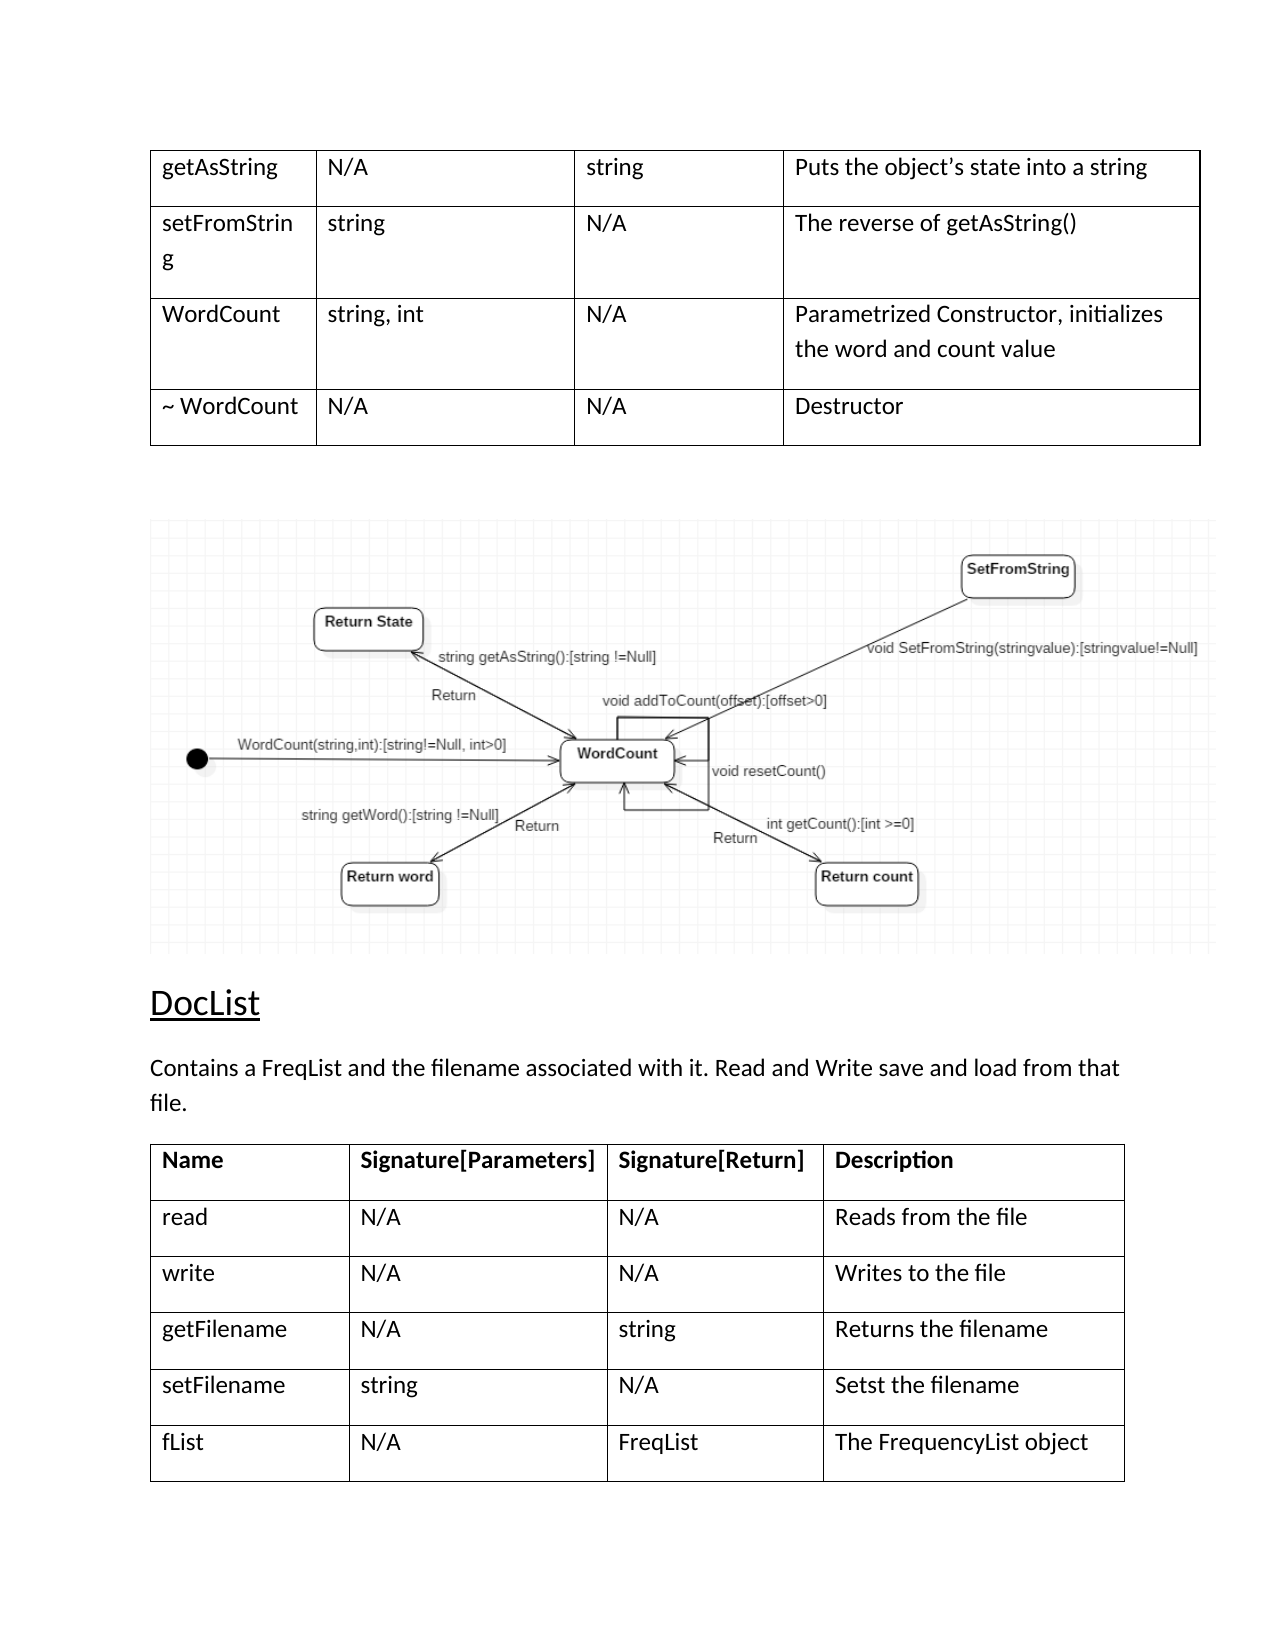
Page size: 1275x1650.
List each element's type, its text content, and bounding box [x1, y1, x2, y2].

table_cell N/A [350, 1426, 607, 1481]
table_cell N/A [575, 390, 783, 445]
table_cell N/A [317, 151, 574, 206]
table_cell N/A [575, 207, 783, 297]
table_header Signature[Return] [608, 1145, 823, 1200]
table_header Name [151, 1145, 349, 1200]
table_cell write [151, 1257, 349, 1312]
table_cell read [151, 1201, 349, 1256]
table_cell Destructor [784, 390, 1199, 445]
table_cell fList [151, 1426, 349, 1481]
picture [150, 519, 1216, 954]
table_cell setFilename [151, 1370, 349, 1425]
table_cell FreqList [608, 1426, 823, 1481]
table_cell string [350, 1370, 607, 1425]
table_cell N/A [350, 1313, 607, 1368]
table_cell getAsString [151, 151, 316, 206]
table_cell N/A [575, 299, 783, 389]
table_cell Setst the filename [824, 1370, 1124, 1425]
table_cell string, int [317, 299, 574, 389]
table_cell Puts the object’s state into a string [784, 151, 1199, 206]
text DocList [150, 979, 1125, 1025]
table_cell N/A [608, 1201, 823, 1256]
table_cell Reads from the file [824, 1201, 1124, 1256]
table_cell string [608, 1313, 823, 1368]
table_cell string [575, 151, 783, 206]
table_cell getFilename [151, 1313, 349, 1368]
table_header Description [824, 1145, 1124, 1200]
table_cell The reverse of getAsString() [784, 207, 1199, 297]
table_cell N/A [317, 390, 574, 445]
table_cell N/A [350, 1257, 607, 1312]
table_cell Parametrized Constructor, initializes the word and count value [784, 299, 1199, 389]
text Contains a FreqList and the filename associated with it. Read and Write save and load from that file. [150, 1053, 1125, 1118]
table_cell N/A [608, 1257, 823, 1312]
table_header Signature[Parameters] [350, 1145, 607, 1200]
table_cell WordCount [151, 299, 316, 389]
table_cell Writes to the file [824, 1257, 1124, 1312]
table_cell N/A [608, 1370, 823, 1425]
table_cell Returns the filename [824, 1313, 1124, 1368]
table_cell setFromString [151, 207, 316, 297]
table_cell string [317, 207, 574, 297]
table_cell The FrequencyList object [824, 1426, 1124, 1481]
table_cell ~ WordCount [151, 390, 316, 445]
table_cell N/A [350, 1201, 607, 1256]
